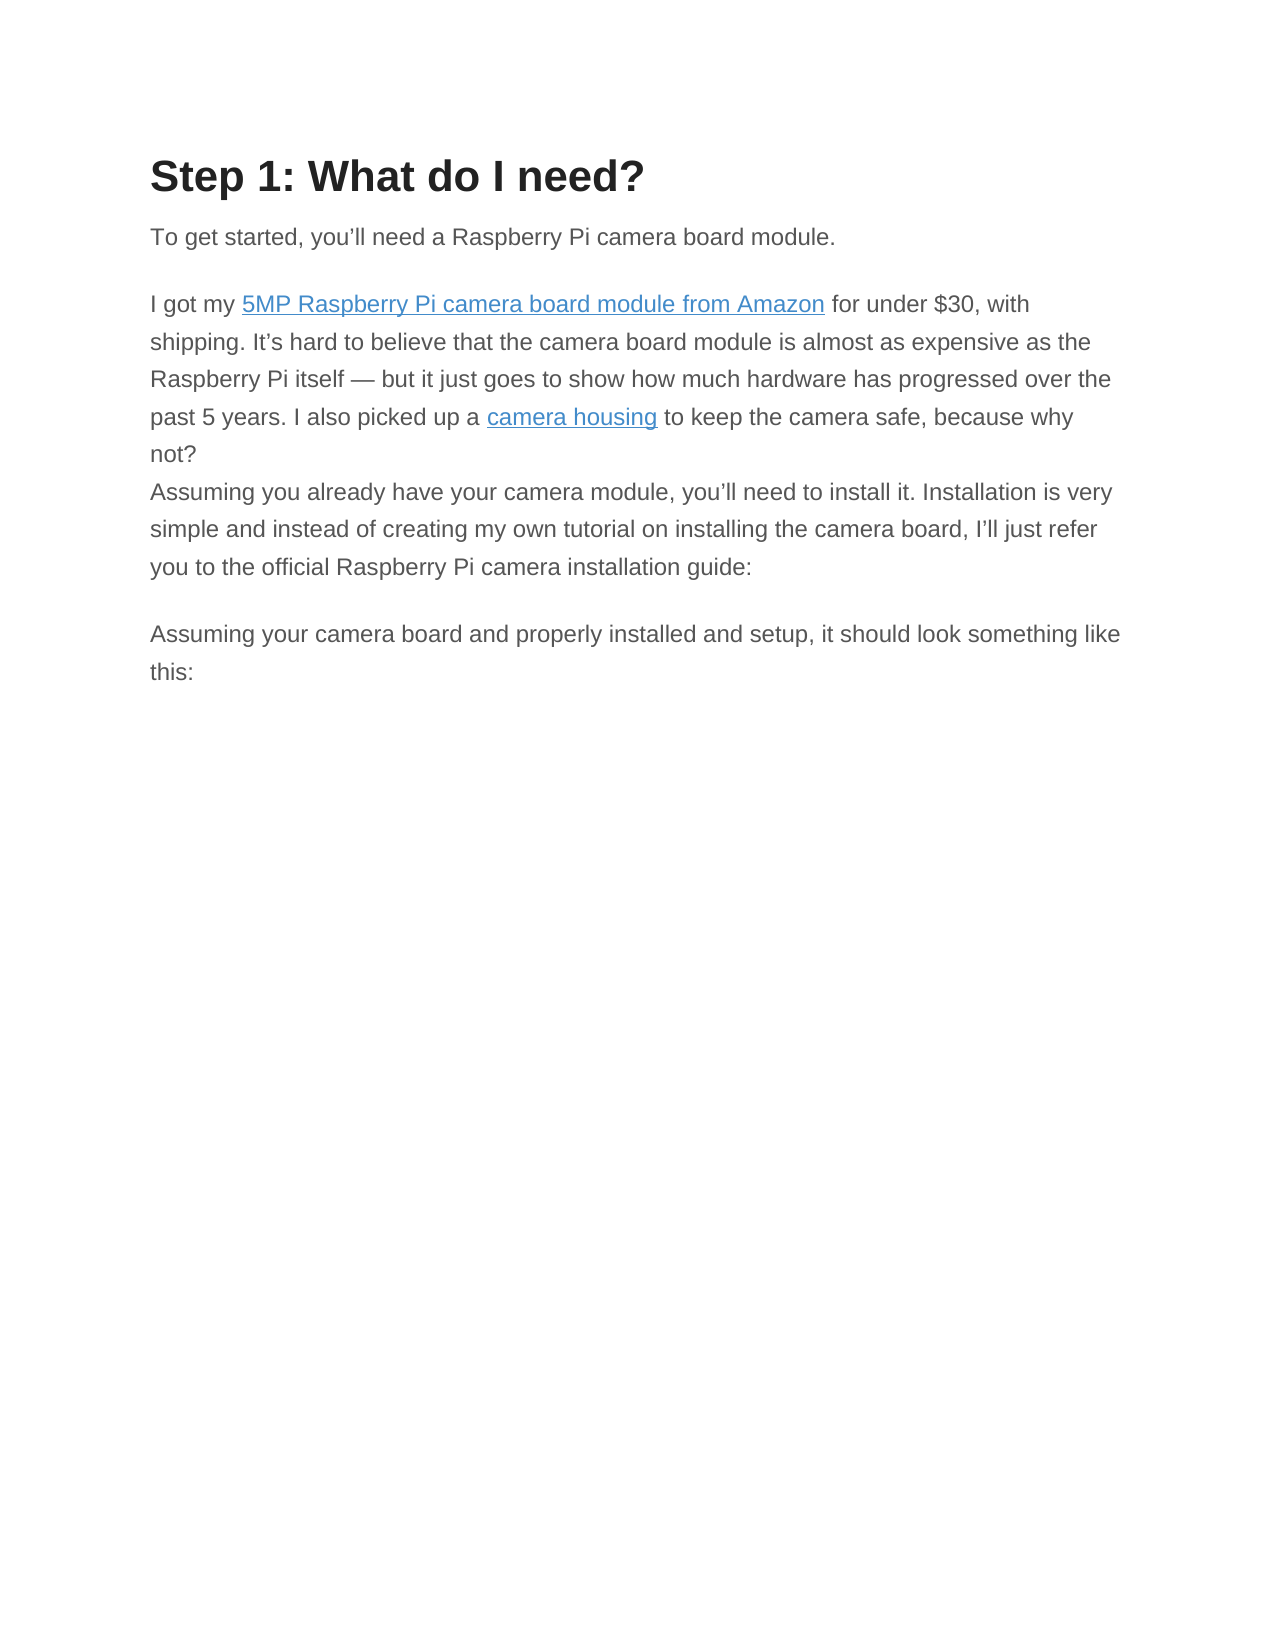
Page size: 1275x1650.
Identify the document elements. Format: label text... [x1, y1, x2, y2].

text I got my 5MP Raspberry Pi camera board module from Amazon for under $30, with shipping. It’s hard to believe that the camera board module is almost as expensive as the Raspberry Pi itself — but it just goes to show how much hardware has progressed over the past 5 years. I also picked up a camera housing to keep the camera safe, because why not? [150, 280, 1125, 468]
text Assuming your camera board and properly installed and setup, it should look something like this: [150, 610, 1125, 685]
text Assuming you already have your camera module, you’ll need to install it. Installation is very simple and instead of creating my own tutorial on installing the camera board, I’ll just refer you to the official Raspberry Pi camera installation guide: [150, 468, 1125, 580]
text Step 1: What do I need? [150, 150, 1125, 200]
text To get started, you’ll need a Raspberry Pi camera board module. [150, 213, 1125, 250]
